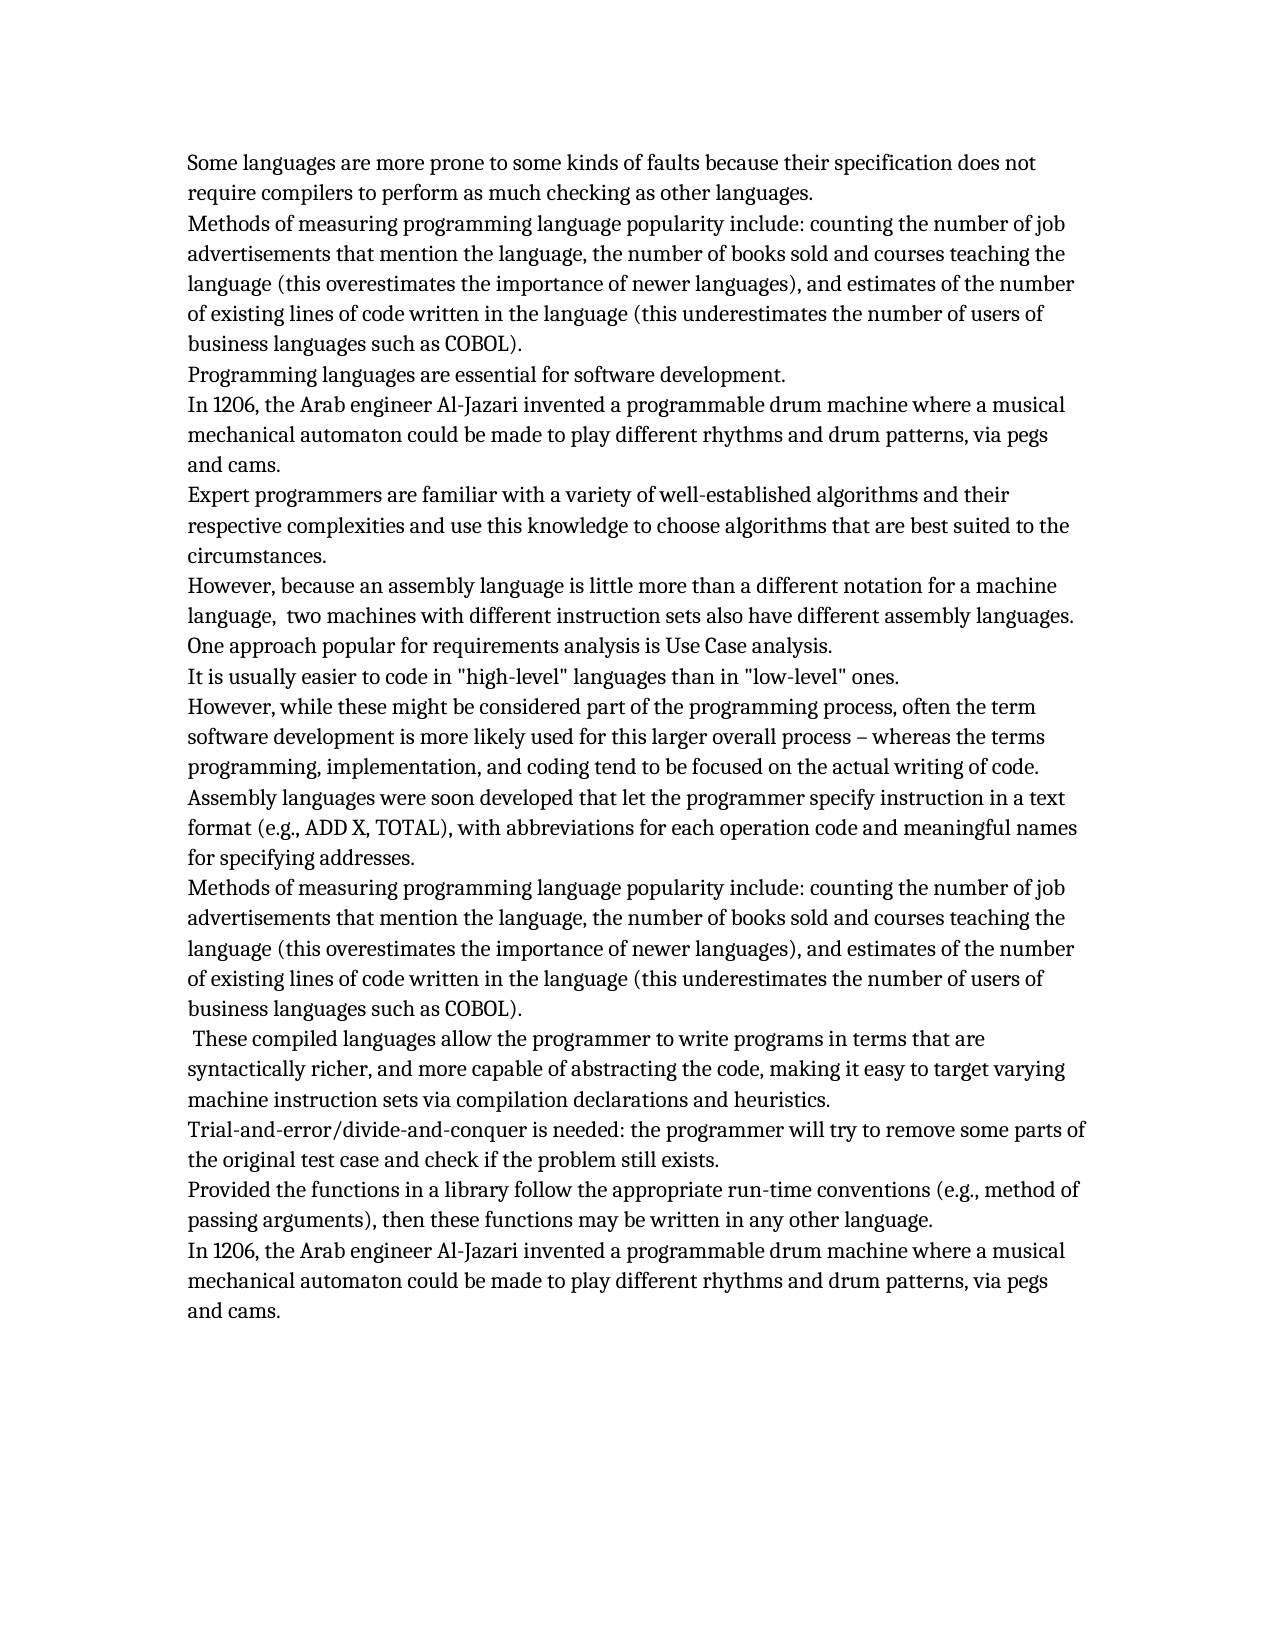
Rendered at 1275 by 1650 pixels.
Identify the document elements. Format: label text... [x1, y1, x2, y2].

text Some languages are more prone to some kinds of faults because their specification does not require compilers to perform as much checking as other languages. Methods of measuring programming language popularity include: counting the number of job advertisements that mention the language, the number of books sold and courses teaching the language (this overestimates the importance of newer languages), and estimates of the number of existing lines of code written in the language (this underestimates the number of users of business languages such as COBOL). Programming languages are essential for software development. In 1206, the Arab engineer Al-Jazari invented a programmable drum machine where a musical mechanical automaton could be made to play different rhythms and drum patterns, via pegs and cams. Expert programmers are familiar with a variety of well-established algorithms and their respective complexities and use this knowledge to choose algorithms that are best suited to the circumstances. However, because an assembly language is little more than a different notation for a machine language, two machines with different instruction sets also have different assembly languages. One approach popular for requirements analysis is Use Case analysis. It is usually easier to code in "high-level" languages than in "low-level" ones. However, while these might be considered part of the programming process, often the term software development is more likely used for this larger overall process – whereas the terms programming, implementation, and coding tend to be focused on the actual writing of code. Assembly languages were soon developed that let the programmer specify instruction in a text format (e.g., ADD X, TOTAL), with abbreviations for each operation code and meaningful names for specifying addresses. Methods of measuring programming language popularity include: counting the number of job advertisements that mention the language, the number of books sold and courses teaching the language (this overestimates the importance of newer languages), and estimates of the number of existing lines of code written in the language (this underestimates the number of users of business languages such as COBOL). These compiled languages allow the programmer to write programs in terms that are syntactically richer, and more capable of abstracting the code, making it easy to target varying machine instruction sets via compilation declarations and heuristics. Trial-and-error/divide-and-conquer is needed: the programmer will try to remove some parts of the original test case and check if the problem still exists. Provided the functions in a library follow the appropriate run-time conventions (e.g., method of passing arguments), then these functions may be written in any other language. In 1206, the Arab engineer Al-Jazari invented a programmable drum machine where a musical mechanical automaton could be made to play different rhythms and drum patterns, via pegs and cams. [187, 150, 1087, 1324]
